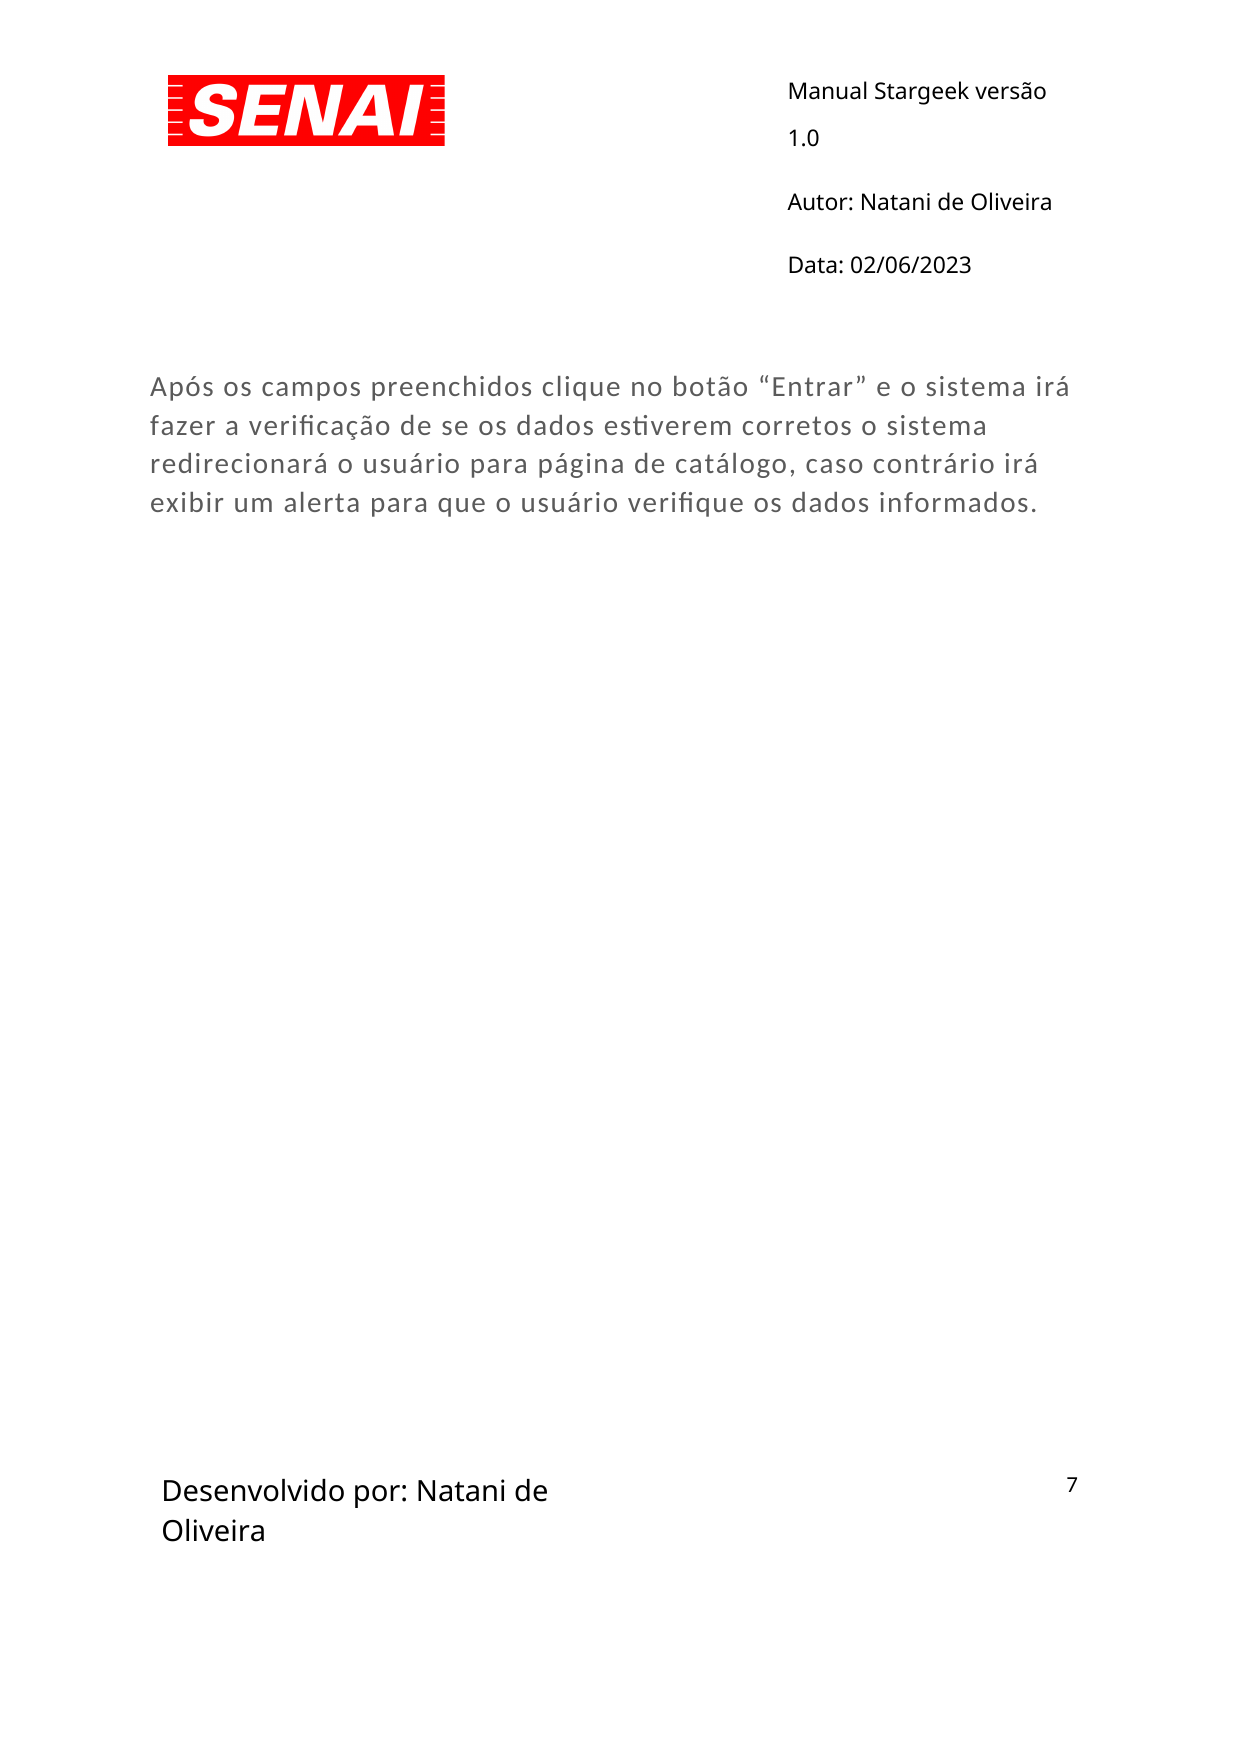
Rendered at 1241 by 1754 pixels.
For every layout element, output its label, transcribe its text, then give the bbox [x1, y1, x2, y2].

text Após os campos preenchidos clique no botão “Entrar” e o sistema irá fazer a verificação de se os dados estiverem corretos o sistema redirecionará o usuário para página de catálogo, caso contrário irá exibir um alerta para que o usuário verifique os dados informados. [150, 368, 1090, 519]
